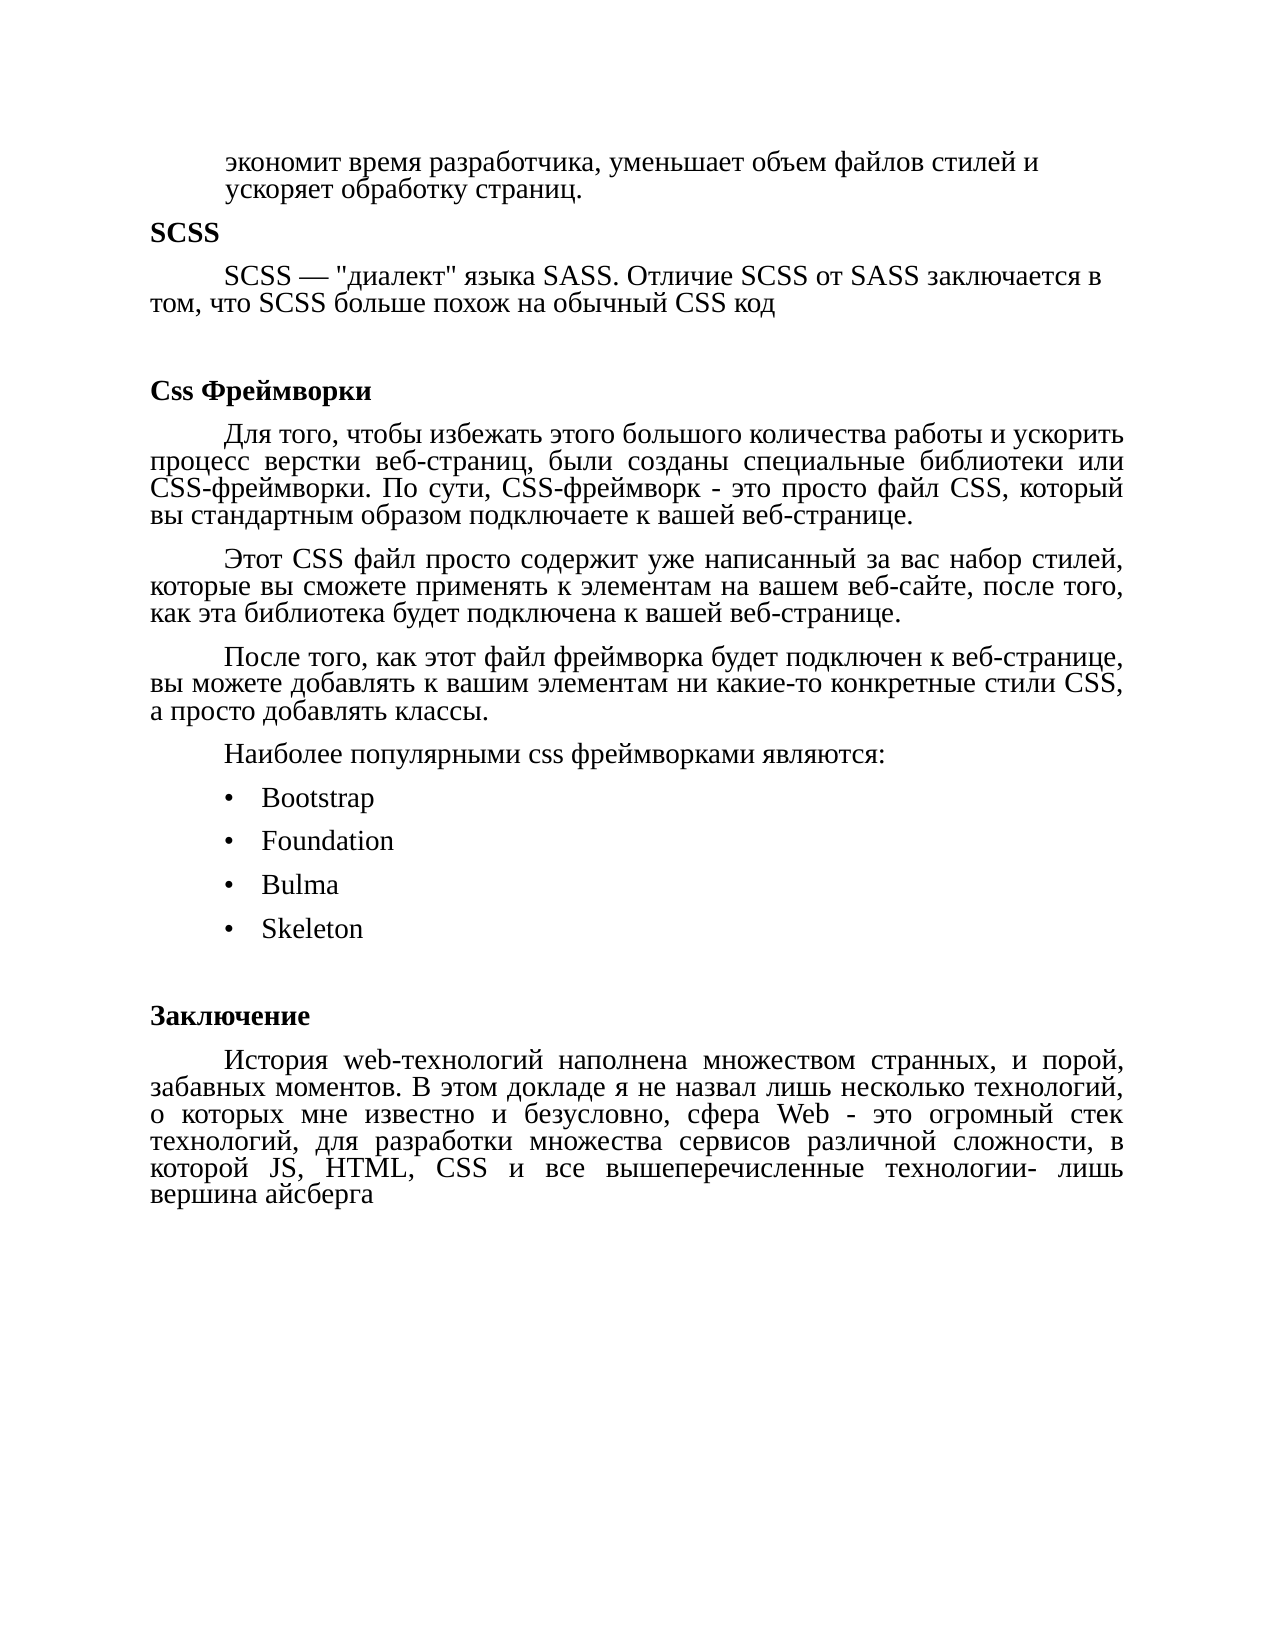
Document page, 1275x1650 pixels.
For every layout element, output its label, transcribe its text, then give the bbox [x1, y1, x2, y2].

text SCSS — "диалект" языка SASS. Отличие SCSS от SASS заключается в том, что SCSS больше похож на обычный CSS код [150, 264, 1125, 318]
list Bootstrap [224, 786, 1125, 813]
text Css Фреймворки [150, 378, 1125, 406]
text История web-технологий наполнена множеством странных, и порой, забавных моментов. В этом докладе я не назвал лишь несколько технологий, о которых мне известно и безусловно, сфера Web - это огромный стек технологий, для разработки множества сервисов различной сложности, в которой JS, HTML, CSS и все вышеперечисленные технологии- лишь вершина айсберга [150, 1047, 1125, 1209]
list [187, 150, 1125, 204]
text Заключение [150, 1004, 1125, 1031]
list Skeleton [224, 917, 1125, 943]
text SCSS [150, 221, 1125, 248]
text Наиболее популярными css фреймворками являются: [150, 742, 1125, 769]
text После того, как этот файл фреймворка будет подключен к веб-странице, вы можете добавлять к вашим элементам ни какие-то конкретные стили CSS, а просто добавлять классы. [150, 644, 1125, 725]
text Для того, чтобы избежать этого большого количества работы и ускорить процесс верстки веб-страниц, были созданы специальные библиотеки или CSS-фреймворки. По сути, CSS-фреймворк - это просто файл CSS, который вы стандартным образом подключаете к вашей веб-странице. [150, 422, 1125, 530]
text Этот CSS файл просто содержит уже написанный за вас набор стилей, которые вы сможете применять к элементам на вашем веб-сайте, после того, как эта библиотека будет подключена к вашей веб-странице. [150, 547, 1125, 628]
list Bulma [224, 873, 1125, 900]
list Foundation [224, 829, 1125, 856]
